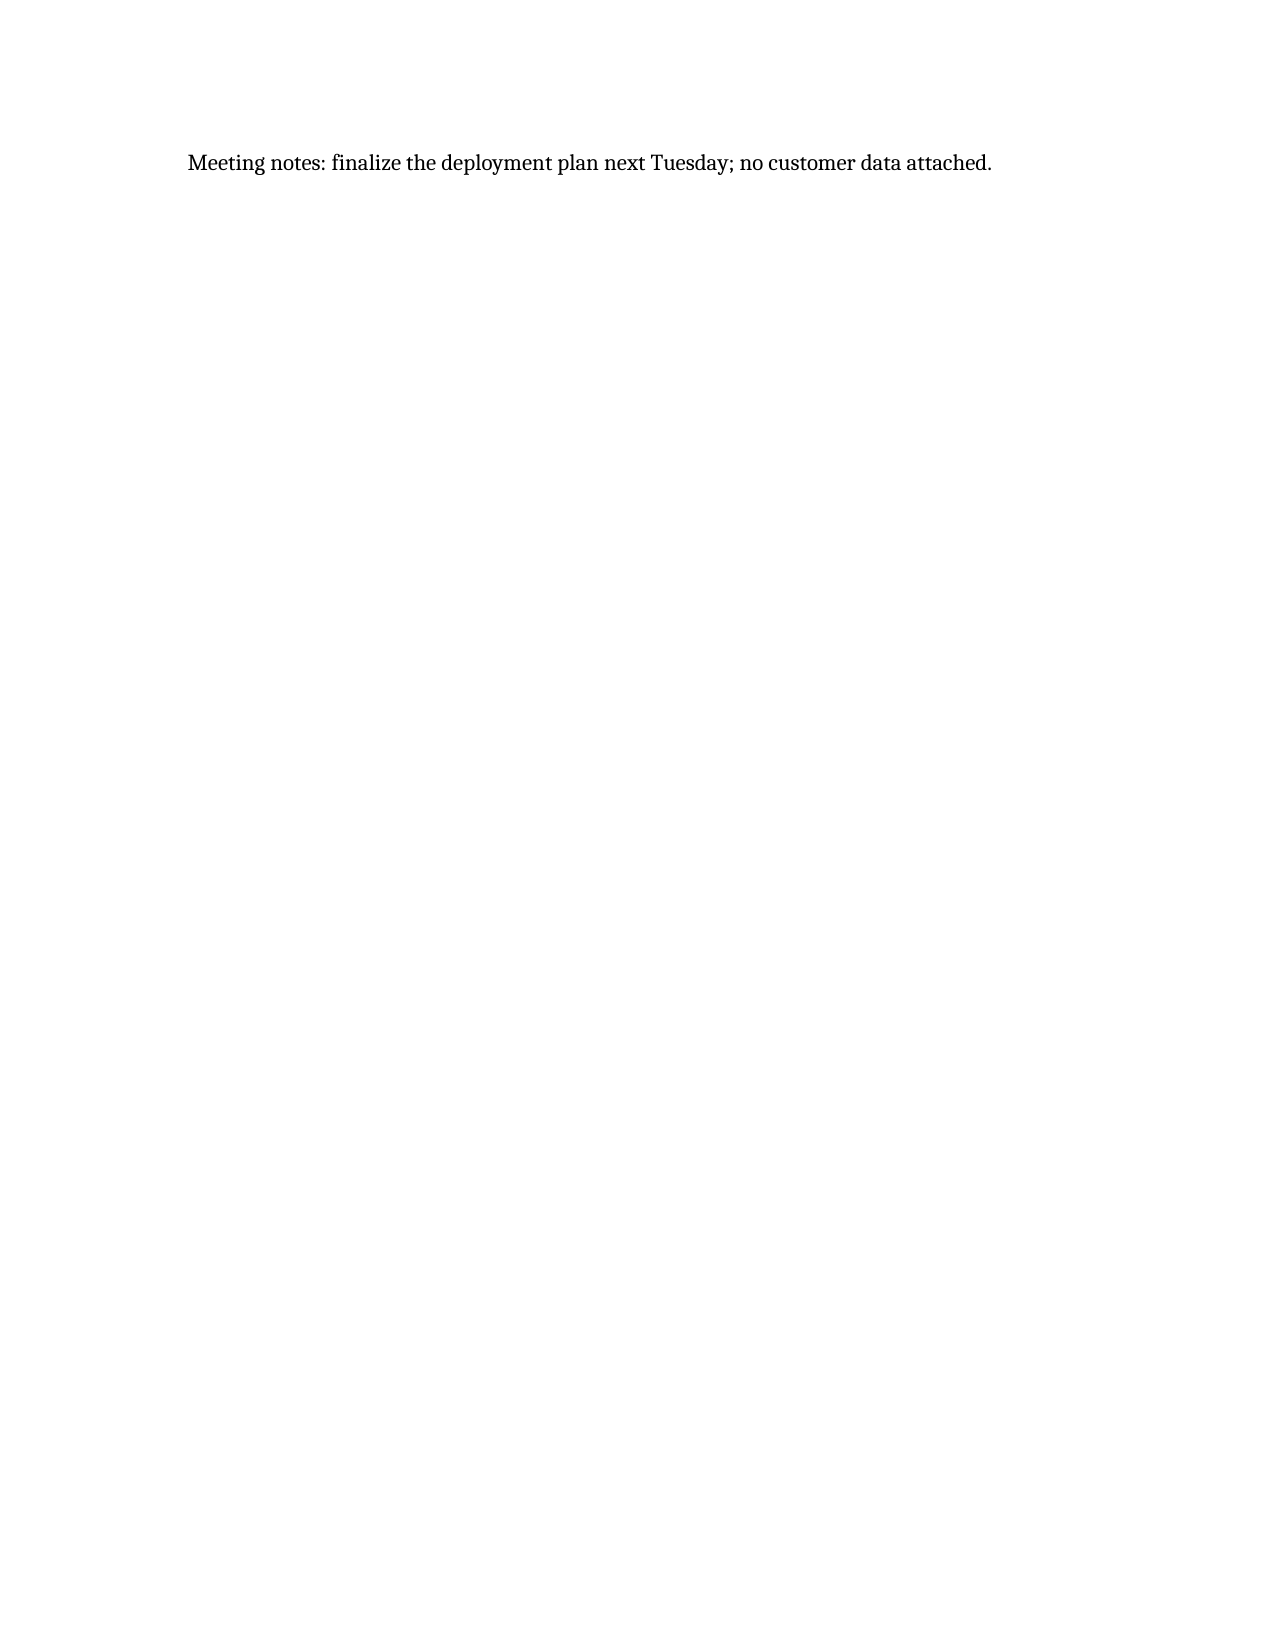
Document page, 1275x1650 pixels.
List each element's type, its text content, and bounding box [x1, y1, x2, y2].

text Meeting notes: finalize the deployment plan next Tuesday; no customer data attached. [187, 150, 1087, 176]
